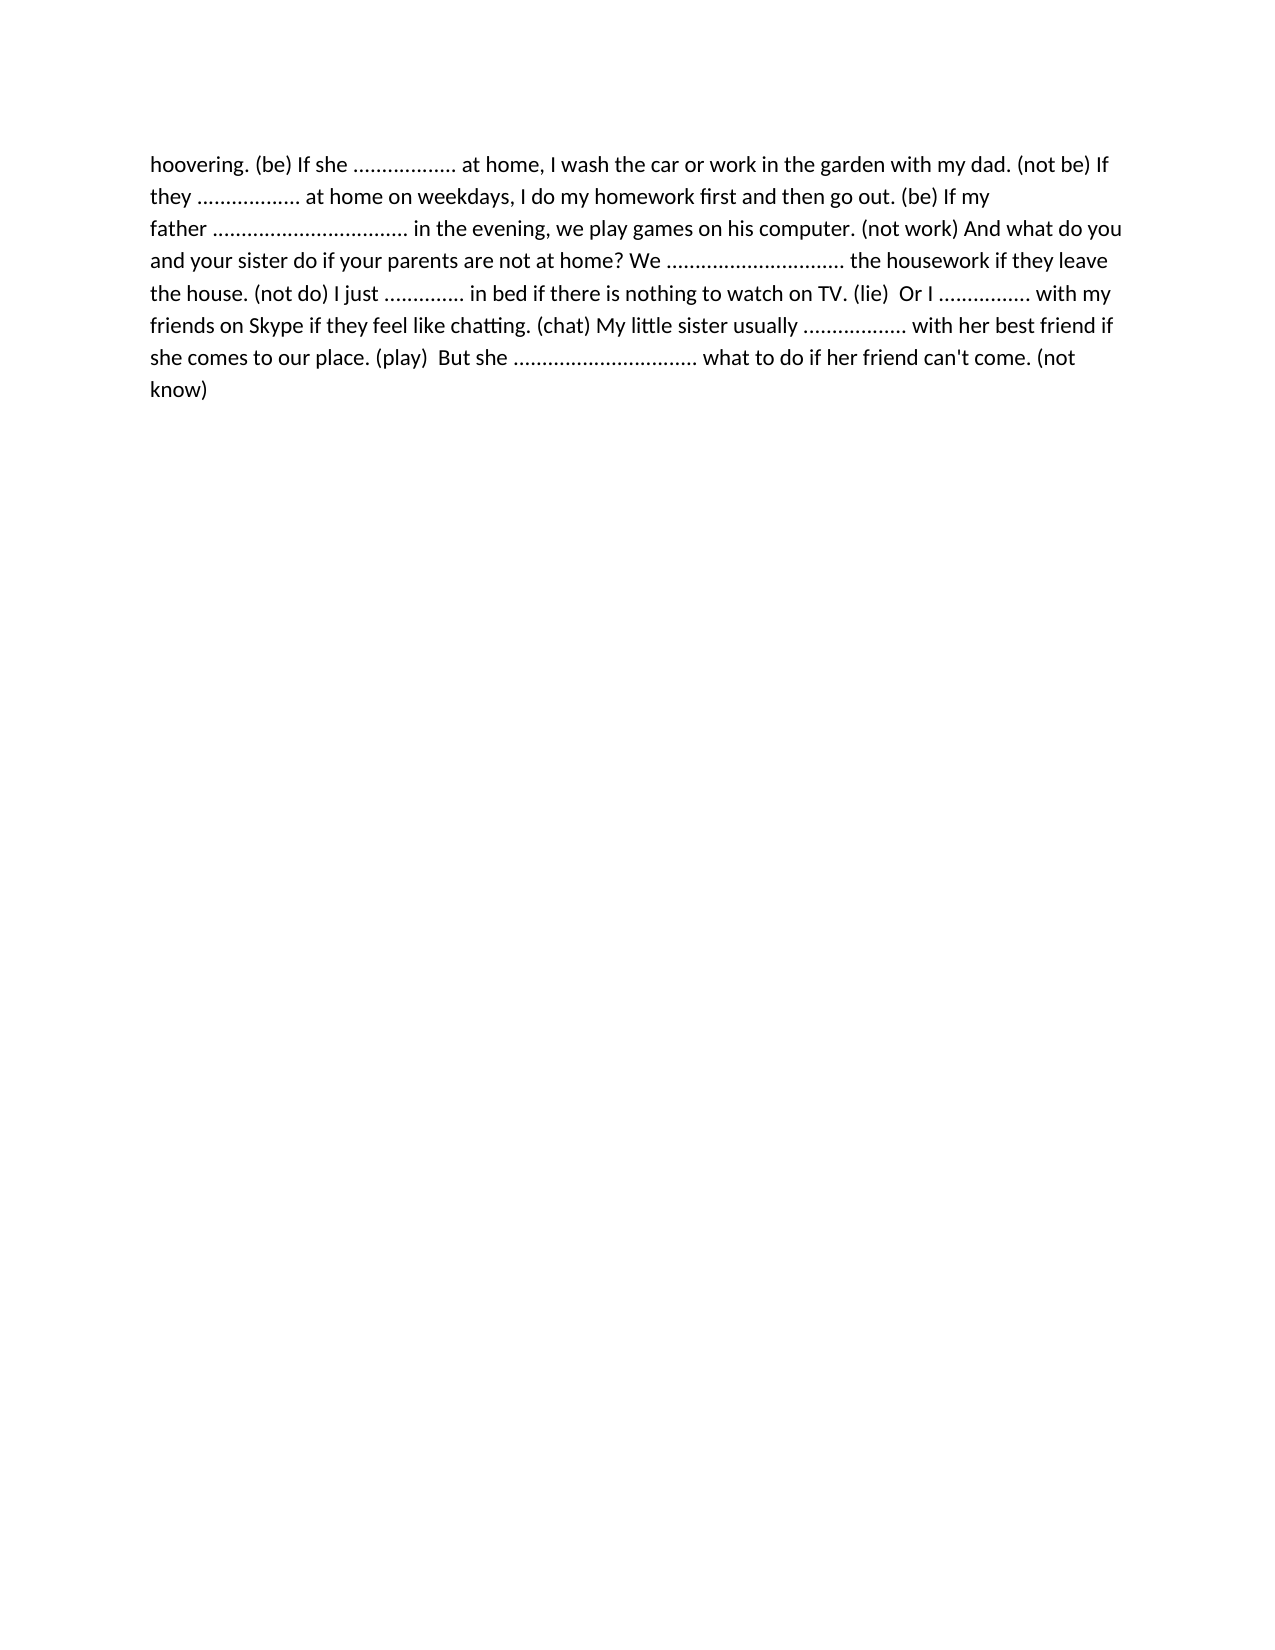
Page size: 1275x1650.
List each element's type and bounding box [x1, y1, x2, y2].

text [150, 150, 1125, 403]
